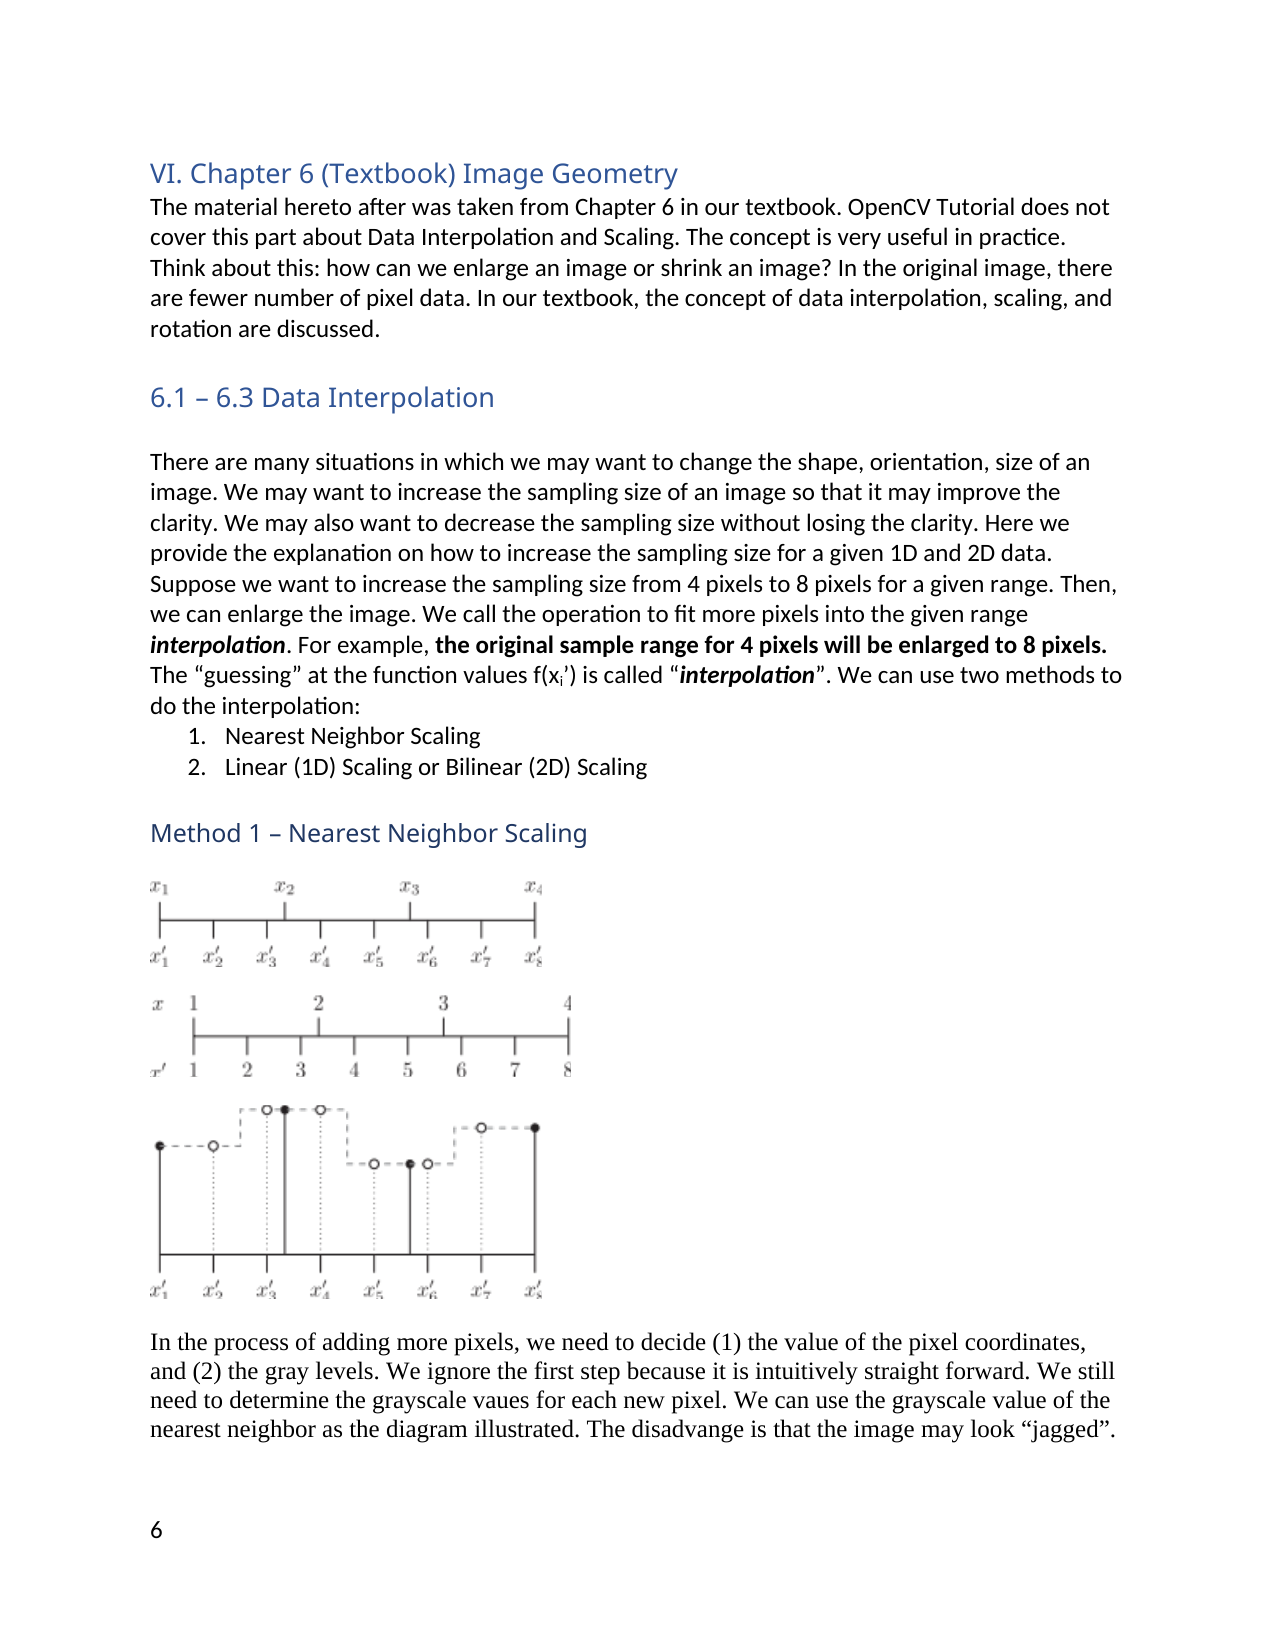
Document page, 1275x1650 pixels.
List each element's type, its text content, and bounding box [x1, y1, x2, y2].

subtitle 6.1 – 6.3 Data Interpolation [150, 378, 1125, 415]
subtitle VI. Chapter 6 (Textbook) Image Geometry [150, 154, 1125, 191]
text There are many situations in which we may want to change the shape, orientation, size of an image. We may want to increase the sampling size of an image so that it may improve the clarity. We may also want to decrease the sampling size without losing the clarity. Here we provide the explanation on how to increase the sampling size for a given 1D and 2D data. Suppose we want to increase the sampling size from 4 pixels to 8 pixels for a given range. Then, we can enlarge the image. We call the operation to fit more pixels into the given range interpolation. For example, the original sample range for 4 pixels will be enlarged to 8 pixels. The “guessing” at the function values f(xi’) is called “interpolation”. We can use two methods to do the interpolation: [150, 446, 1125, 720]
list Linear (1D) Scaling or Bilinear (2D) Scaling [187, 751, 1125, 781]
text In the process of adding more pixels, we need to decide (1) the value of the pixel coordinates, and (2) the gray levels. We ignore the first step because it is intuitively straight forward. We still need to determine the grayscale vaues for each new pixel. We can use the grayscale value of the nearest neighbor as the diagram illustrated. The disadvange is that the image may look “jagged”. [150, 1327, 1125, 1442]
subtitle Method 1 – Nearest Neighbor Scaling [150, 816, 1125, 850]
list Nearest Neighbor Scaling [187, 720, 1125, 751]
text The material hereto after was taken from Chapter 6 in our textbook. OpenCV Tutorial does not cover this part about Data Interpolation and Scaling. The concept is very useful in practice. Think about this: how can we enlarge an image or shrink an image? In the original image, there are fewer number of pixel data. In our textbook, the concept of data interpolation, scaling, and rotation are discussed. [150, 191, 1125, 344]
